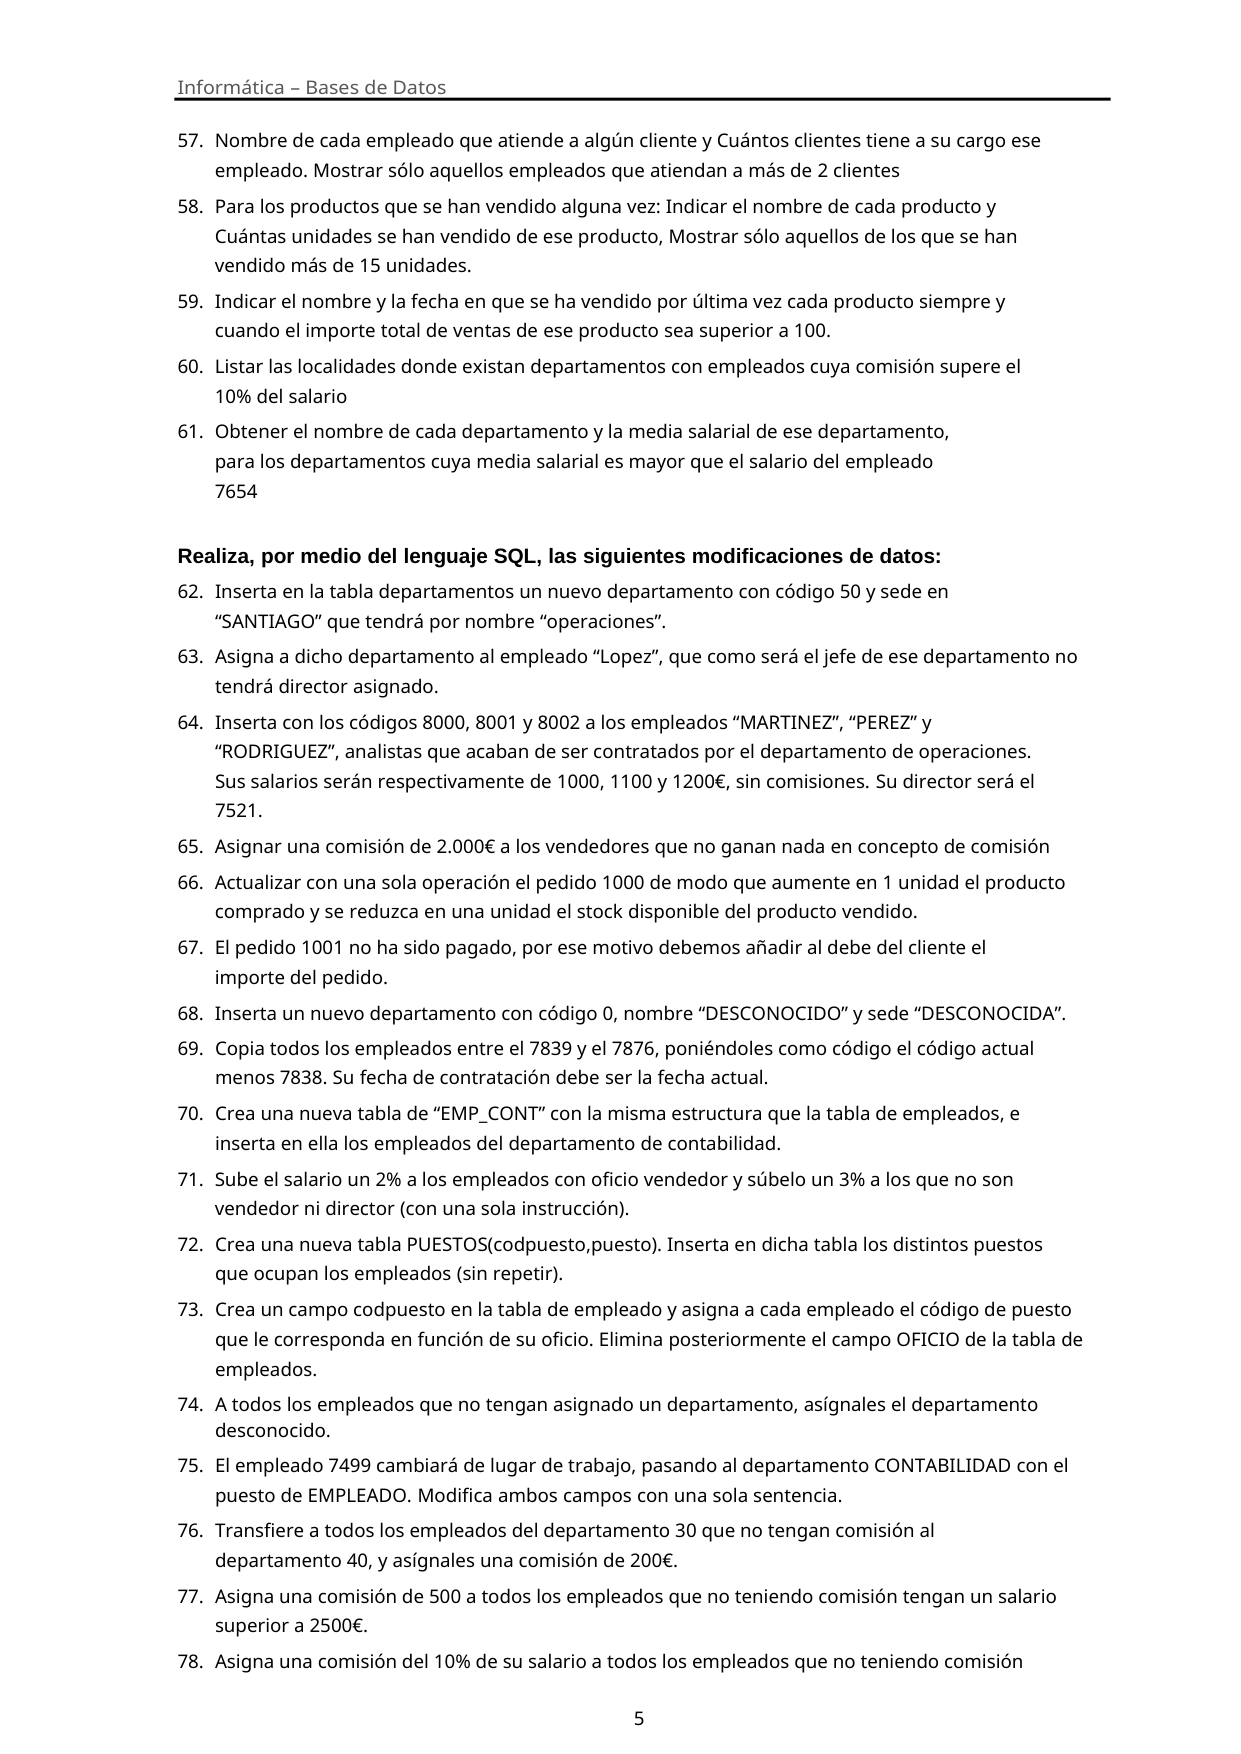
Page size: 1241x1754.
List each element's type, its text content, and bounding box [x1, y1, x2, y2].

list Nombre de cada empleado que atiende a algún cliente y Cuántos clientes tiene a su cargo ese empleado. Mostrar sólo aquellos empleados que atiendan a más de 2 clientes [177, 128, 1095, 183]
list Actualizar con una sola operación el pedido 1000 de modo que aumente en 1 unidad el producto comprado y se reduzca en una unidad el stock disponible del producto vendido. [177, 869, 1106, 924]
list Asigna a dicho departamento al empleado “Lopez”, que como será el jefe de ese departamento no tendrá director asignado. [177, 644, 1091, 699]
list Crea un campo codpuesto en la tabla de empleado y asigna a cada empleado el código de puesto que le corresponda en función de su oficio. Elimina posteriormente el campo OFICIO de la tabla de empleados. [177, 1296, 1088, 1381]
list Indicar el nombre y la fecha en que se ha vendido por última vez cada producto siempre y cuando el importe total de ventas de ese producto sea superior a 100. [177, 288, 1049, 343]
list Obtener el nombre de cada departamento y la media salarial de ese departamento, para los departamentos cuya media salarial es mayor que el salario del empleado 7654 [177, 419, 978, 503]
list Sube el salario un 2% a los empleados con oficio vendedor y súbelo un 3% a los que no son vendedor ni director (con una sola instrucción). [177, 1166, 1086, 1221]
list Inserta con los códigos 8000, 8001 y 8002 a los empleados “MARTINEZ”, “PEREZ” y “RODRIGUEZ”, analistas que acaban de ser contratados por el departamento de operaciones. Sus salarios serán respectivamente de 1000, 1100 y 1200€, sin comisiones. Su director será el 7521. [177, 709, 1058, 823]
list El pedido 1001 no ha sido pagado, por ese motivo debemos añadir al debe del cliente el importe del pedido. [177, 934, 1046, 989]
list Crea una nueva tabla PUESTOS(codpuesto,puesto). Inserta en dicha tabla los distintos puestos que ocupan los empleados (sin repetir). [177, 1231, 1049, 1286]
list Asigna una comisión de 500 a todos los empleados que no teniendo comisión tengan un salario superior a 2500€. [177, 1583, 1100, 1638]
list Crea una nueva tabla de “EMP_CONT” con la misma estructura que la tabla de empleados, e inserta en ella los empleados del departamento de contabilidad. [177, 1100, 1080, 1156]
list Asignar una comisión de 2.000€ a los vendedores que no ganan nada en concepto de comisión [177, 834, 1117, 859]
list Copia todos los empleados entre el 7839 y el 7876, poniéndoles como código el código actual menos 7838. Su fecha de contratación debe ser la fecha actual. [177, 1035, 1057, 1090]
subtitle Realiza, por medio del lenguaje SQL, las siguientes modificaciones de datos: [177, 544, 1117, 568]
list Inserta en la tabla departamentos un nuevo departamento con código 50 y sede en “SANTIAGO” que tendrá por nombre “operaciones”. [177, 578, 1056, 634]
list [177, 1648, 1073, 1674]
list Transfiere a todos los empleados del departamento 30 que no tengan comisión al departamento 40, y asígnales una comisión de 200€. [177, 1518, 1061, 1573]
list A todos los empleados que no tengan asignado un departamento, asígnales el departamento desconocido. [177, 1392, 1117, 1443]
list Inserta un nuevo departamento con código 0, nombre “DESCONOCIDO” y sede “DESCONOCIDA”. [177, 1000, 1117, 1025]
list Para los productos que se han vendido alguna vez: Indicar el nombre de cada producto y Cuántas unidades se han vendido de ese producto, Mostrar sólo aquellos de los que se han vendido más de 15 unidades. [177, 193, 1068, 278]
list Listar las localidades donde existan departamentos con empleados cuya comisión supere el 10% del salario [177, 354, 1052, 409]
list El empleado 7499 cambiará de lugar de trabajo, pasando al departamento CONTABILIDAD con el puesto de EMPLEADO. Modifica ambos campos con una sola sentencia. [177, 1452, 1099, 1508]
